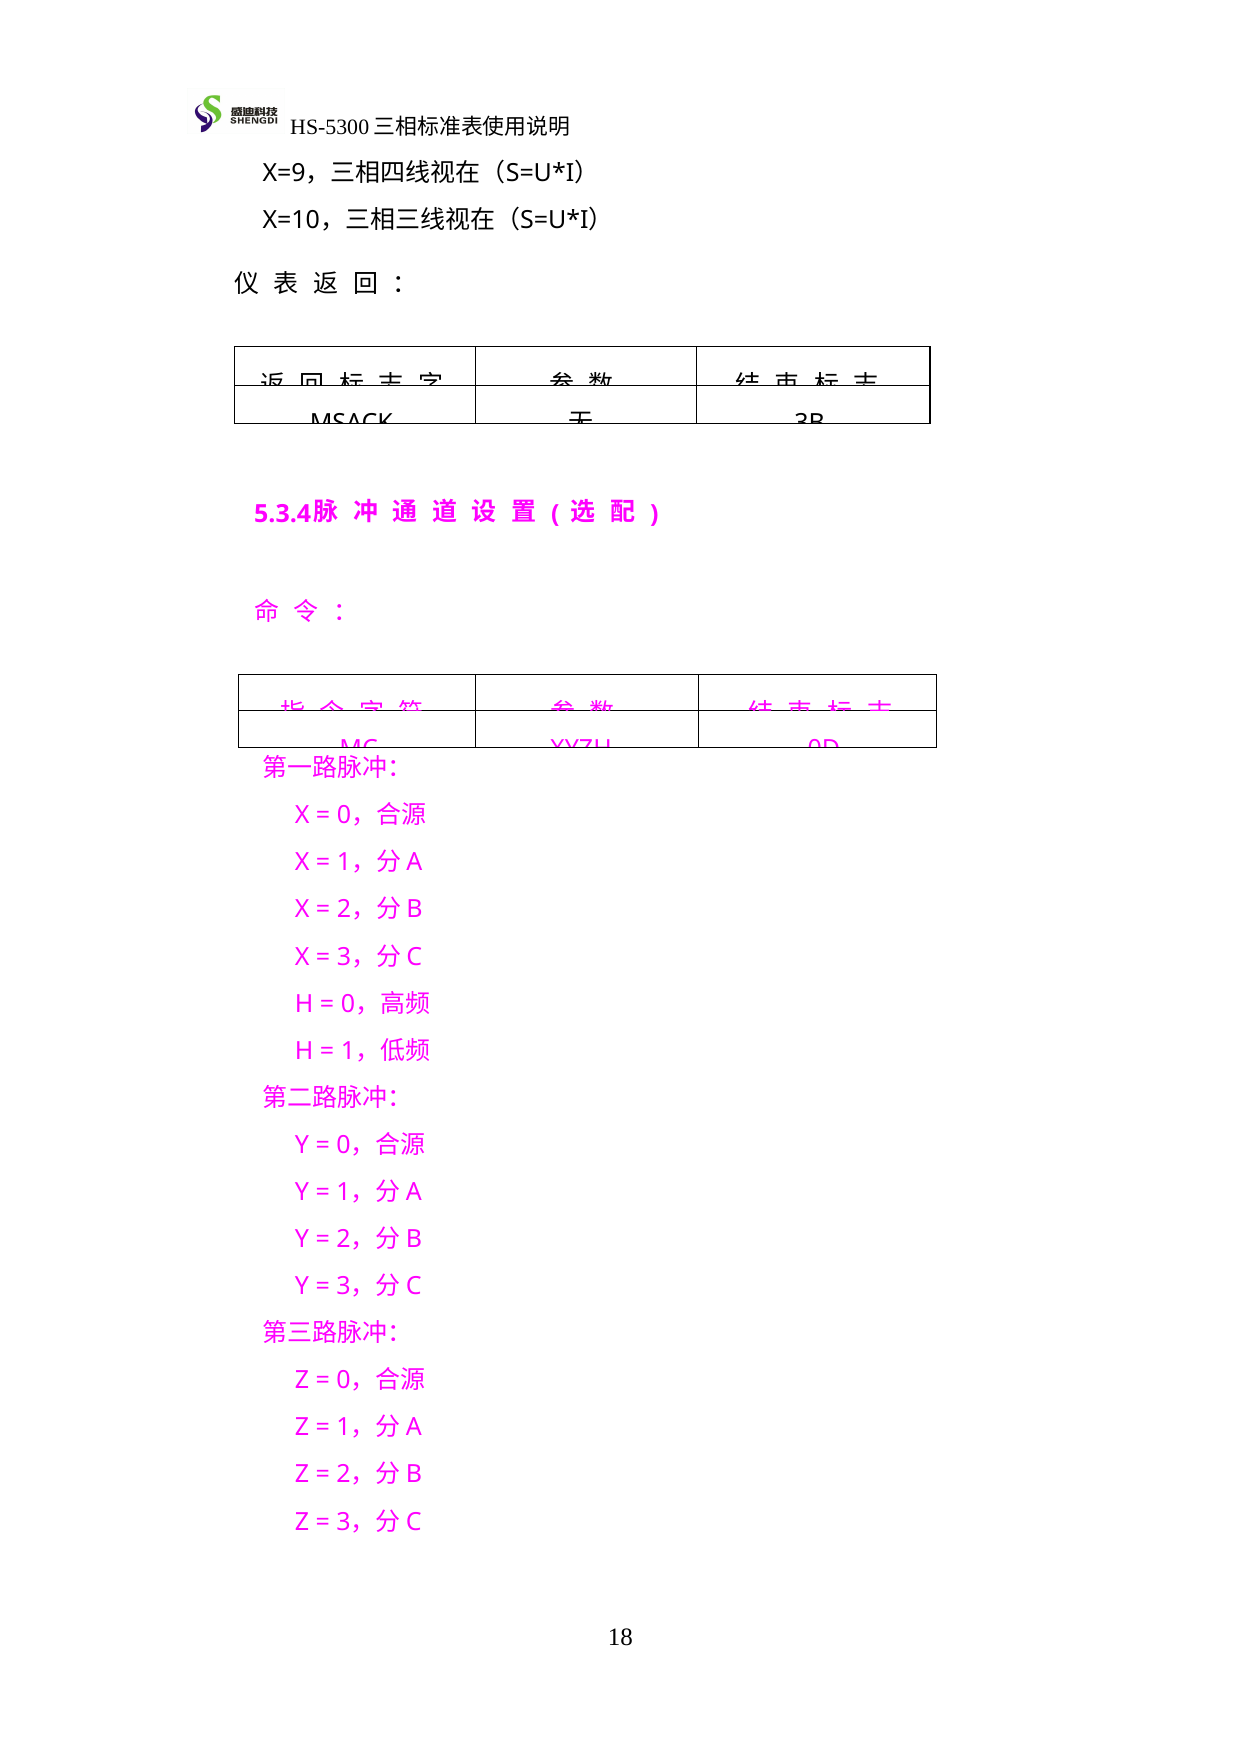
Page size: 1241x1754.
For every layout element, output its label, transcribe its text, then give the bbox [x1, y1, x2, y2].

text X=9，三相四线视在（S=U*I） [194, 152, 1046, 188]
text Y = 1，分A [194, 1171, 1046, 1208]
table_header 返回标志字符 [235, 347, 475, 385]
text X = 3，分C [194, 936, 1046, 972]
text Y = 0，合源 [194, 1124, 1046, 1161]
text 第二路脉冲： [194, 1077, 1046, 1113]
text 仪表返回： [194, 246, 1046, 346]
table_cell MC [239, 711, 475, 747]
table_cell MSACK [235, 386, 475, 423]
text H = 0，高频 [194, 983, 1046, 1019]
text Y = 3，分C [194, 1266, 1046, 1302]
table_header 结束标志 [699, 675, 936, 710]
text 第一路脉冲： [194, 748, 1046, 784]
text Z = 2，分B [194, 1454, 1046, 1490]
table_cell 无 [476, 386, 696, 423]
text Z = 1，分A [194, 1407, 1046, 1443]
text 5.3.4脉冲通道设置(选配) [194, 474, 1046, 574]
text 第三路脉冲： [194, 1313, 1046, 1349]
table_cell XYZH [476, 711, 698, 747]
text Y = 2，分B [194, 1218, 1046, 1255]
text 命令： [194, 574, 1046, 674]
picture [187, 88, 285, 134]
text X=10，三相三线视在（S=U*I） [194, 199, 1046, 235]
text Z = 0，合源 [194, 1360, 1046, 1396]
text Z = 3，分C [194, 1501, 1046, 1537]
table_cell 0D [699, 711, 936, 747]
text X = 2，分B [194, 889, 1046, 925]
text X = 0，合源 [194, 795, 1046, 831]
table_header 指令字符 [239, 675, 475, 710]
table_header 参数 [476, 675, 698, 710]
text H = 1，低频 [194, 1030, 1046, 1066]
text X = 1，分A [194, 842, 1046, 878]
table_header 结束标志 [697, 347, 929, 385]
table_cell 3B [697, 386, 929, 423]
table_header 参数 [476, 347, 696, 385]
